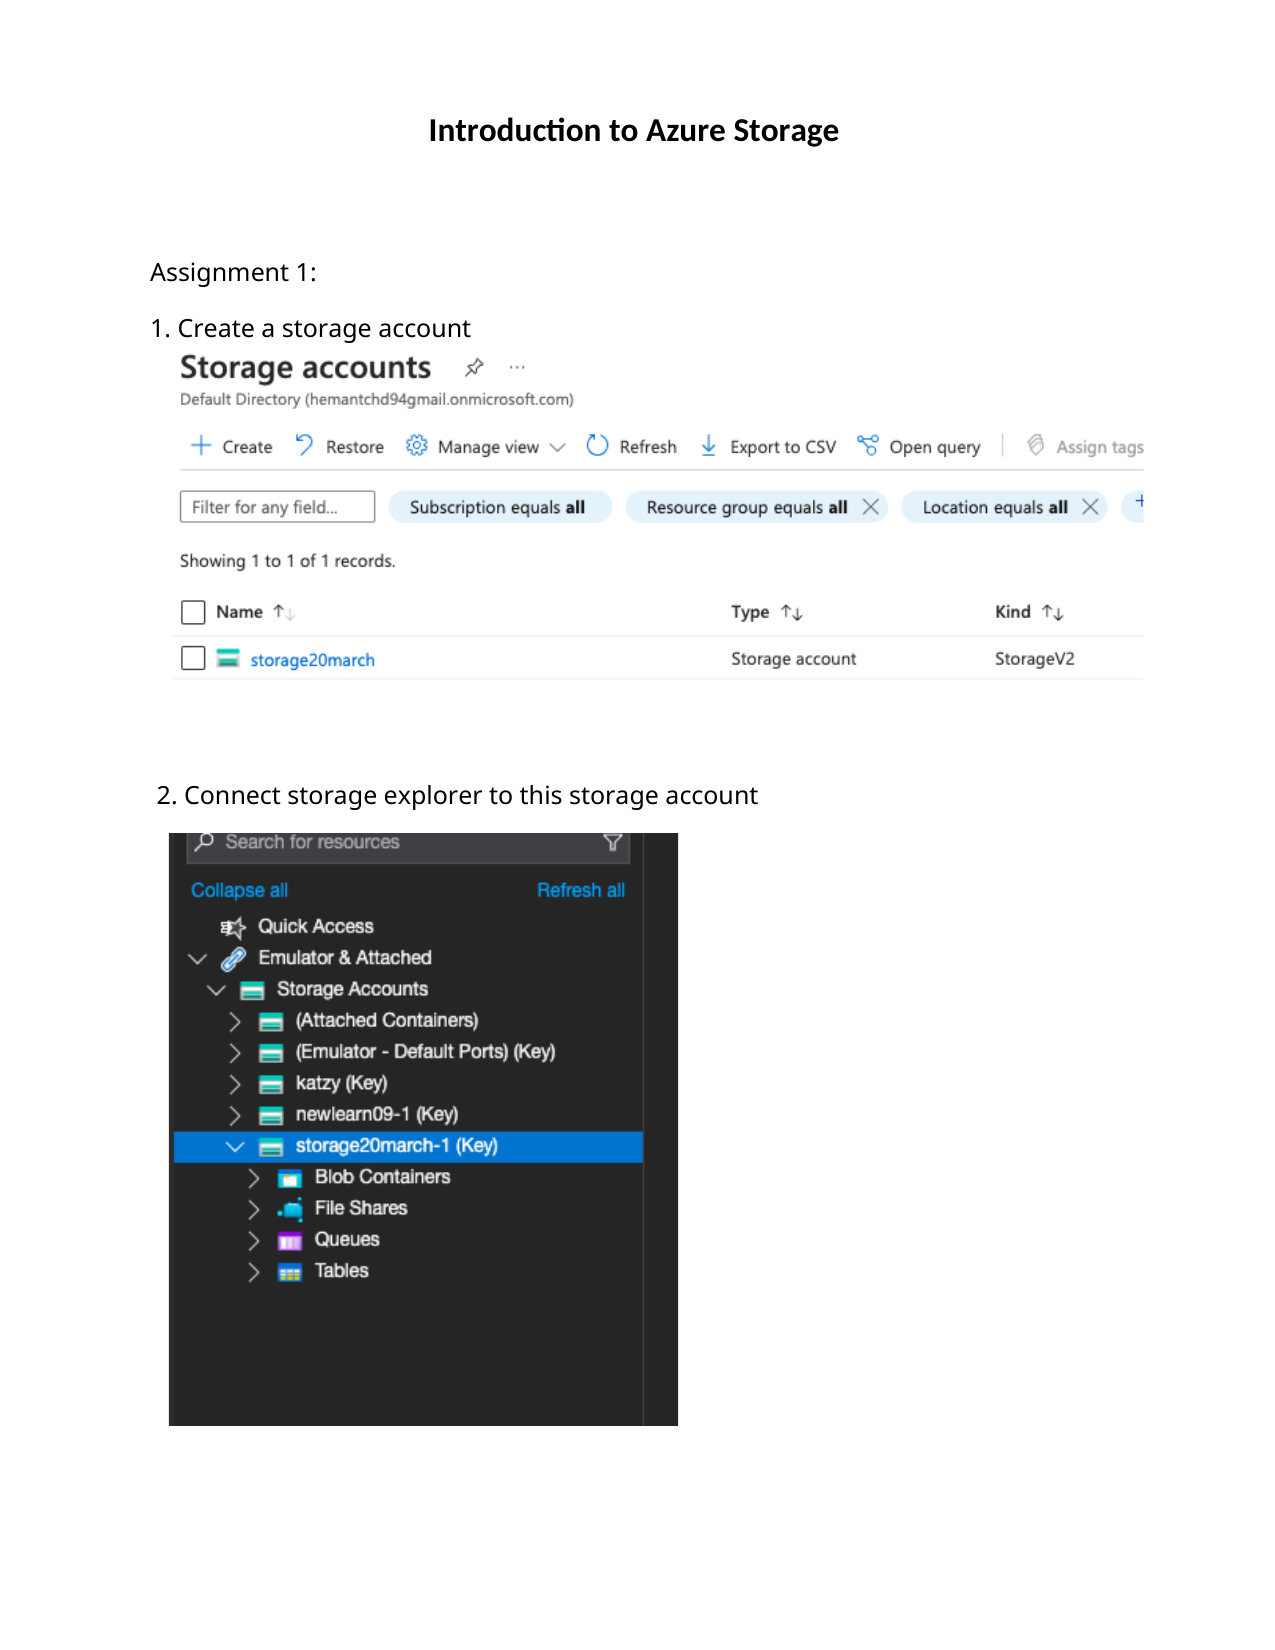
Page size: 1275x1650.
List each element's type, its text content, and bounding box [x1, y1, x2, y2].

text 1. Create a storage account [150, 311, 1125, 755]
text 2. Connect storage explorer to this storage account [150, 777, 1125, 811]
text Assignment 1: [150, 255, 1125, 289]
